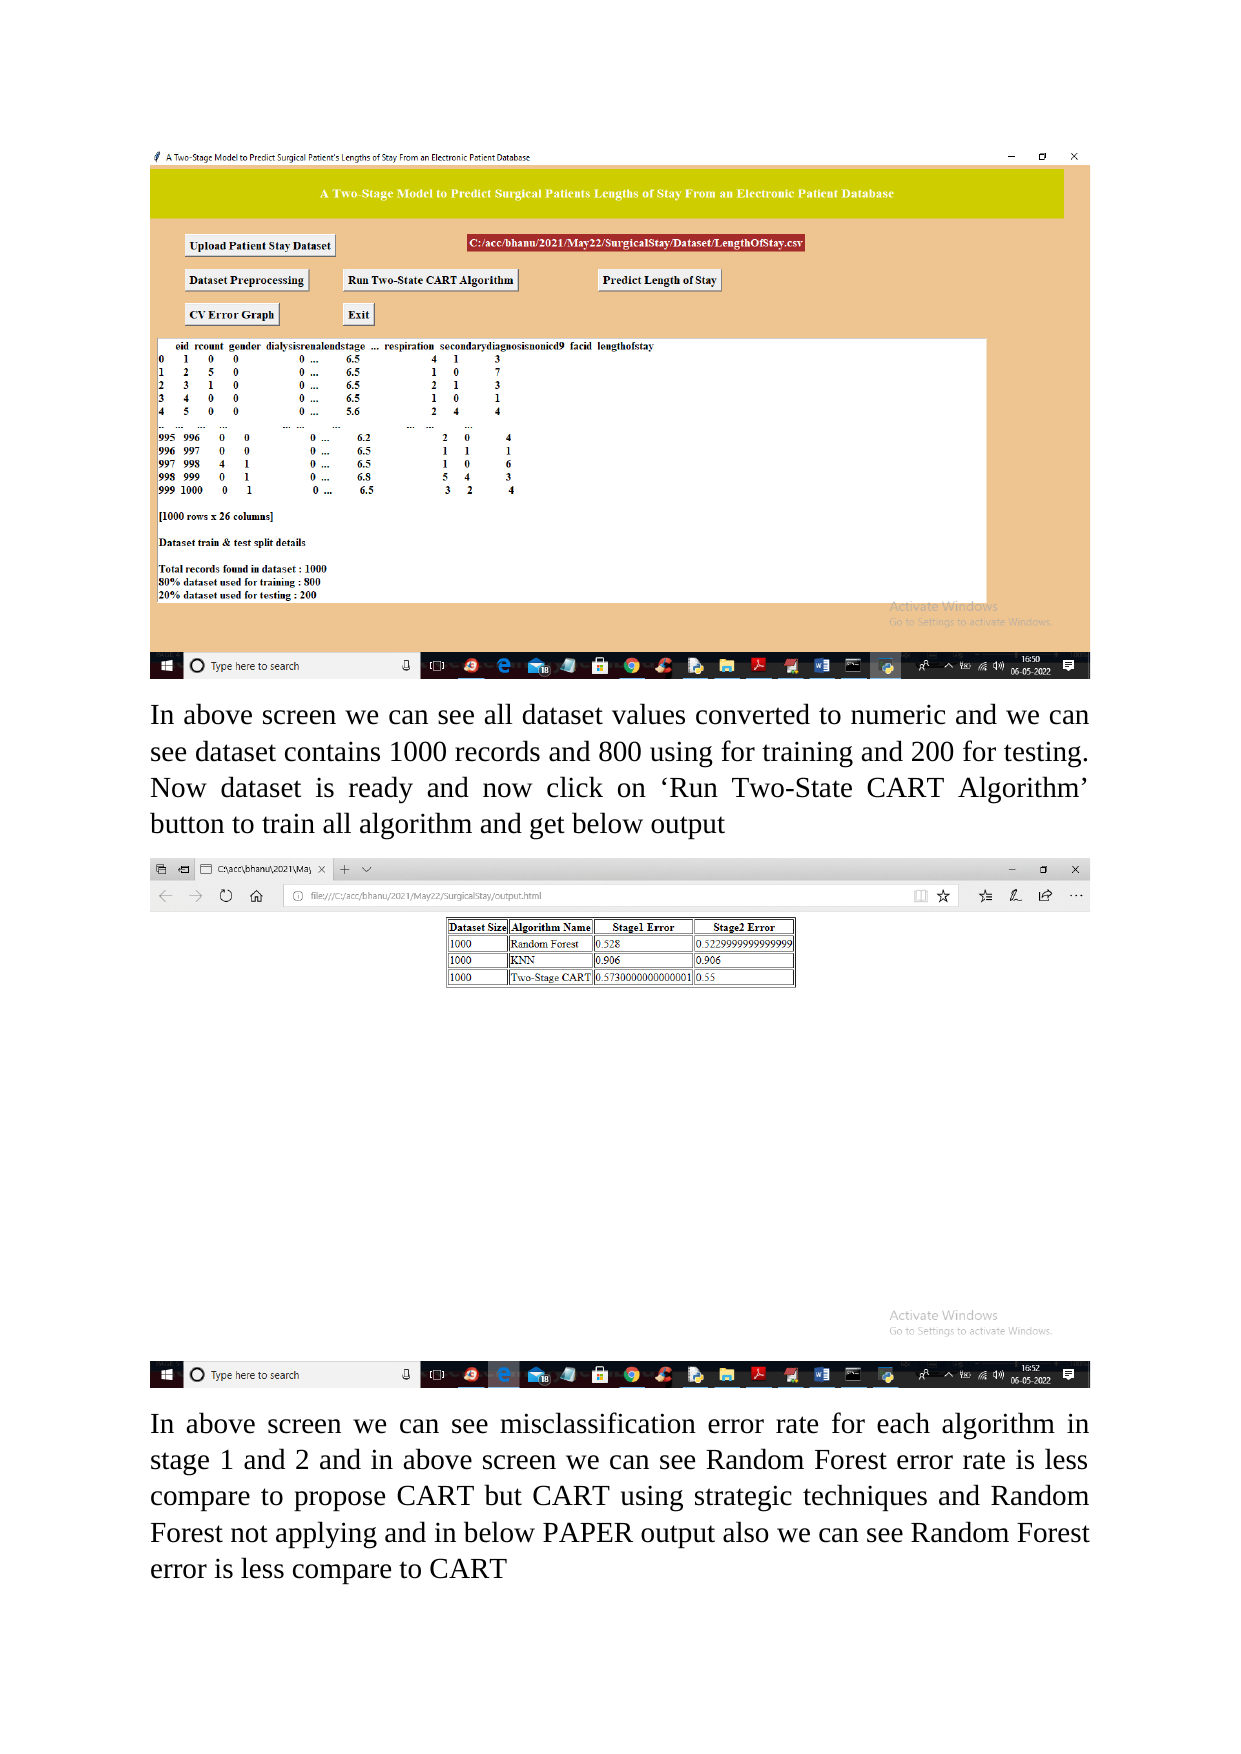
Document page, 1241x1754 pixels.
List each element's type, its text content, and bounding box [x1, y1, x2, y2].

text In above screen we can see all dataset values converted to numeric and we can see dataset contains 1000 records and 800 using for training and 200 for testing. Now dataset is ready and now click on ‘Run Two-State CART Algorithm’ button to train all algorithm and get below output [150, 697, 1090, 839]
picture [150, 150, 1091, 679]
text In above screen we can see misclassification error rate for each algorithm in stage 1 and 2 and in above screen we can see Random Forest error rate is less compare to propose CART but CART using strategic techniques and Random Forest not applying and in below PAPER output also we can see Random Forest error is less compare to CART [150, 1406, 1090, 1584]
picture [150, 858, 1091, 1388]
